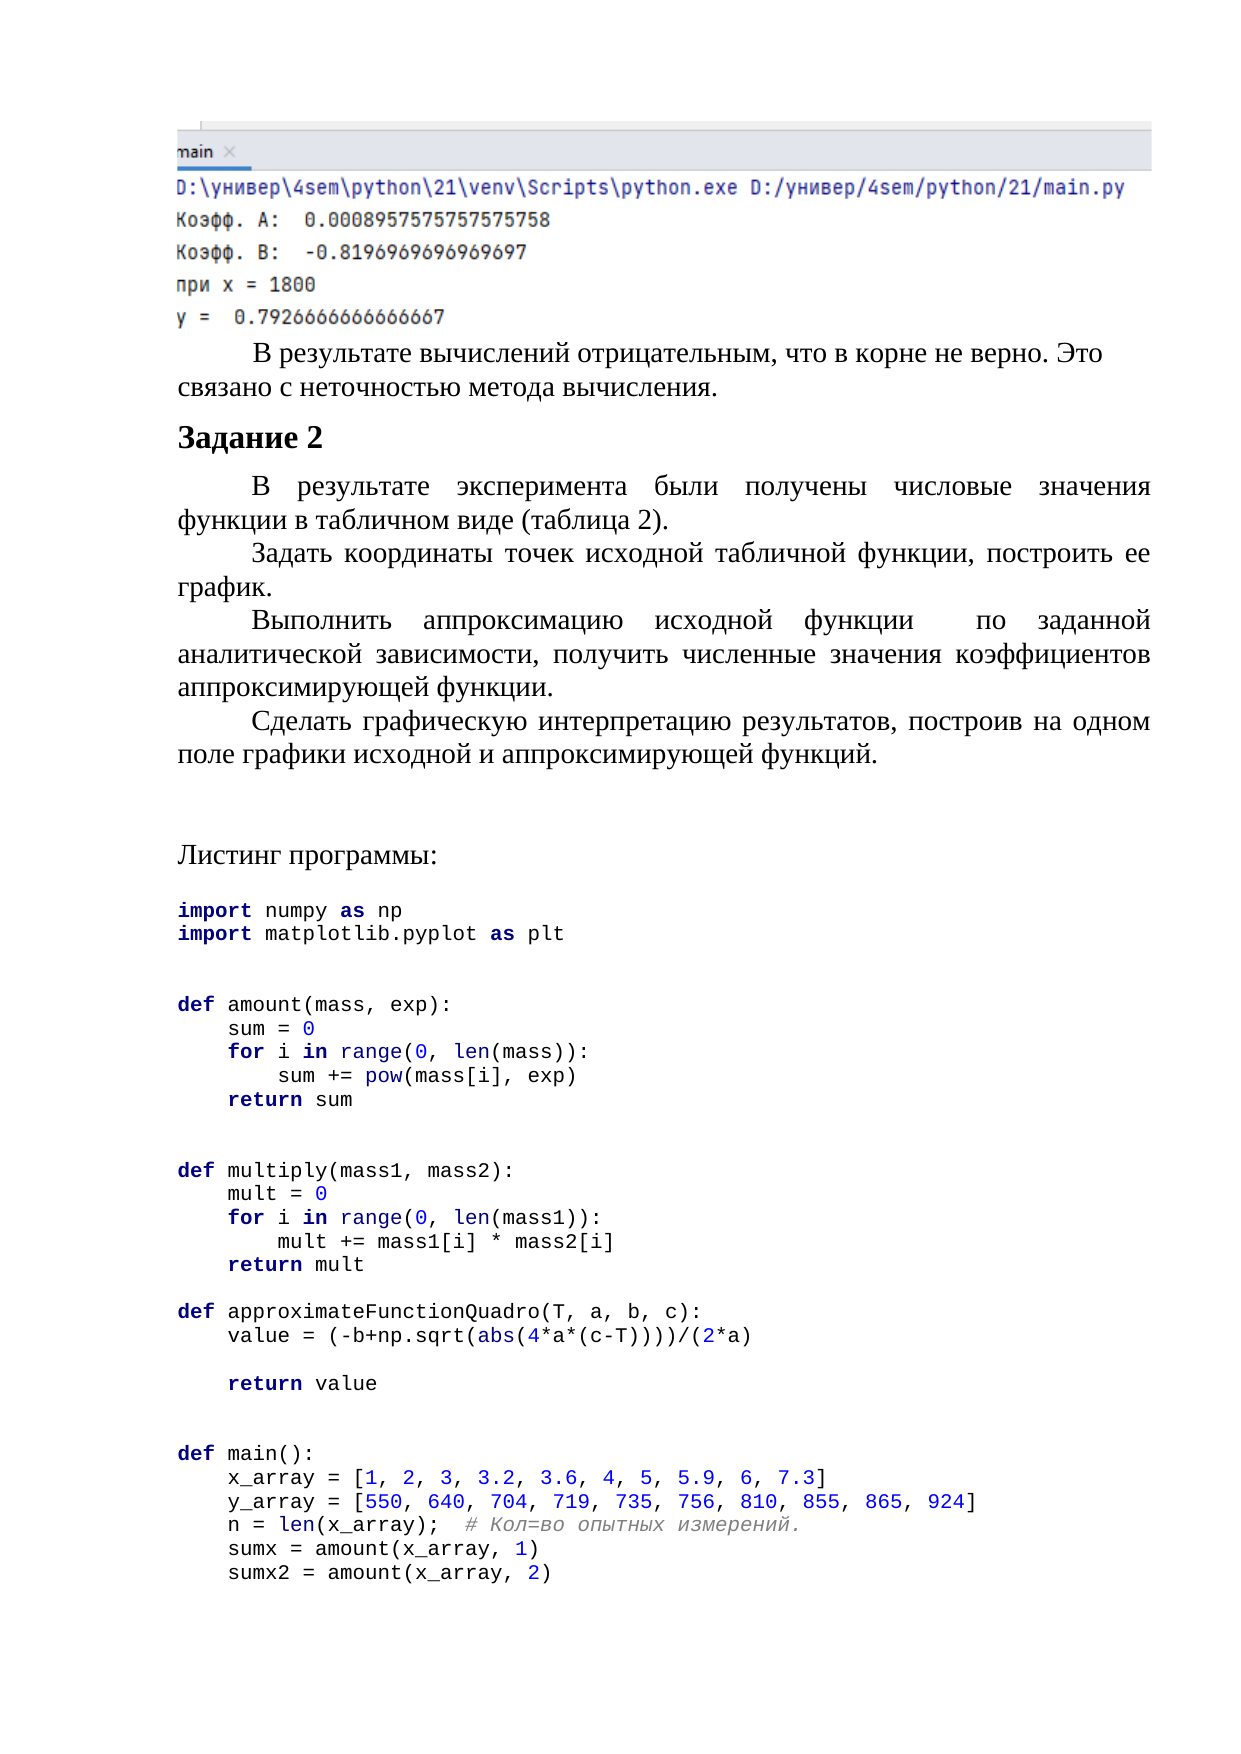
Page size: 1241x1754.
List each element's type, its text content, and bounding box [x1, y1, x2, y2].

text В результате вычислений отрицательным, что в корне не верно. Это связано с неточностью метода вычисления. [177, 336, 1152, 402]
text В результате эксперимента были получены числовые значения функции в табличном виде (таблица 2). [177, 468, 1152, 535]
picture [177, 121, 1152, 336]
text Сделать графическую интерпретацию результатов, построив на одном поле графики исходной и аппроксимирующей функций. [177, 703, 1152, 770]
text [177, 899, 1152, 1585]
text Задать координаты точек исходной табличной функции, построить ее график. [177, 535, 1152, 602]
text Листинг программы: [177, 837, 1152, 871]
text Выполнить аппроксимацию исходной функции по заданной аналитической зависимости, получить численные значения коэффициентов аппроксимирующей функции. [177, 602, 1152, 703]
text Задание 2 [177, 417, 1152, 456]
